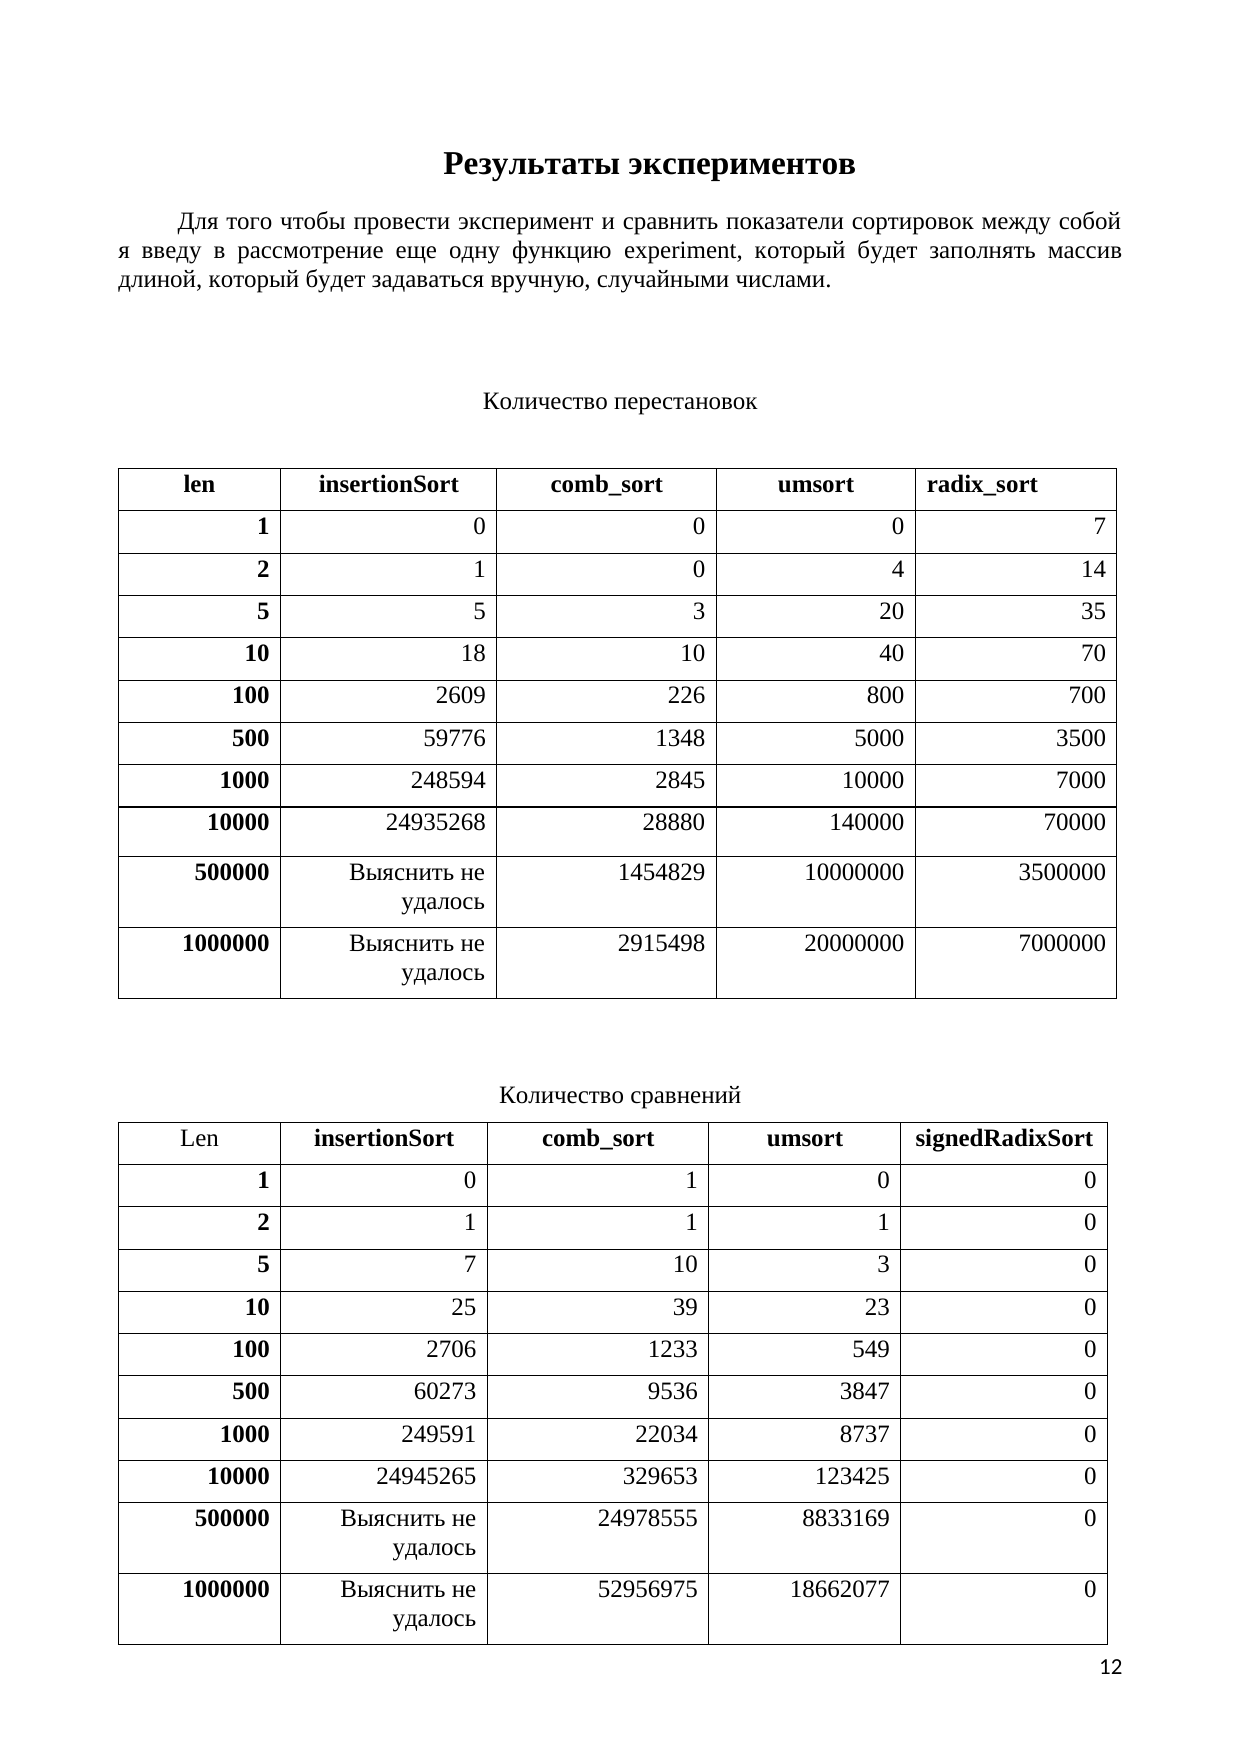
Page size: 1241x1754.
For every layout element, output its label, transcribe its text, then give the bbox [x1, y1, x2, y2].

table_cell 549 [709, 1334, 900, 1375]
table_cell 1 [119, 1165, 280, 1206]
table_cell 3 [497, 596, 716, 637]
table_cell 0 [901, 1334, 1107, 1375]
text Для того чтобы провести эксперимент и сравнить показатели сортировок между собой я введу в рассмотрение еще одну функцию experiment, который будет заполнять массив длиной, который будет задаваться вручную, случайными числами. [118, 206, 1122, 293]
table_cell 10000 [717, 765, 915, 806]
table_cell 23 [709, 1292, 900, 1333]
table_cell 2915498 [497, 928, 716, 998]
table_cell 70 [916, 638, 1116, 679]
table_header len [119, 469, 280, 510]
table_cell 329653 [488, 1461, 708, 1502]
table_cell 123425 [709, 1461, 900, 1502]
table_cell 1454829 [497, 857, 716, 927]
table_cell 10 [488, 1250, 708, 1291]
table_header radix_sort [916, 469, 1116, 510]
table_cell 7 [281, 1250, 487, 1291]
table_cell 3500000 [916, 857, 1116, 927]
table_cell 1000 [119, 1419, 280, 1460]
table_cell 500 [119, 1376, 280, 1418]
table_cell 500 [119, 723, 280, 764]
table_cell 1 [281, 554, 496, 595]
table_cell 700 [916, 681, 1116, 722]
table_cell 1 [488, 1207, 708, 1248]
table_cell 2 [119, 1207, 280, 1248]
table_cell 24945265 [281, 1461, 487, 1502]
table_cell 35 [916, 596, 1116, 637]
table_cell 1000 [119, 765, 280, 806]
table_cell 3847 [709, 1376, 900, 1418]
table_cell 10000000 [717, 857, 915, 927]
table_header comb_sort [497, 469, 716, 510]
table_cell 0 [901, 1503, 1107, 1573]
table_cell 226 [497, 681, 716, 722]
table_cell 1 [488, 1165, 708, 1206]
table_cell Выяснить не удалось [281, 928, 496, 998]
table_cell 1 [281, 1207, 487, 1248]
table_cell 0 [281, 511, 496, 553]
table_cell 60273 [281, 1376, 487, 1418]
table_cell 140000 [717, 808, 915, 856]
table_cell 9536 [488, 1376, 708, 1418]
table_cell 0 [901, 1207, 1107, 1248]
table_cell 1 [119, 511, 280, 553]
table_cell 7000 [916, 765, 1116, 806]
table_cell 3 [709, 1250, 900, 1291]
table_cell 52956975 [488, 1574, 708, 1644]
table_cell 8737 [709, 1419, 900, 1460]
table_cell 22034 [488, 1419, 708, 1460]
table_cell 0 [497, 511, 716, 553]
table_cell 10 [119, 638, 280, 679]
table_cell 2 [119, 554, 280, 595]
table_cell 18 [281, 638, 496, 679]
table_cell 1000000 [119, 1574, 280, 1644]
table_cell 8833169 [709, 1503, 900, 1573]
table_header umsort [717, 469, 915, 510]
table_cell 39 [488, 1292, 708, 1333]
table_cell 100 [119, 1334, 280, 1375]
table_cell 0 [901, 1292, 1107, 1333]
table_cell 1233 [488, 1334, 708, 1375]
table_cell 2609 [281, 681, 496, 722]
table_cell 7 [916, 511, 1116, 553]
table_cell 500000 [119, 857, 280, 927]
table_cell 0 [497, 554, 716, 595]
table_cell 28880 [497, 808, 716, 856]
table_cell 10000 [119, 808, 280, 856]
table_cell 2845 [497, 765, 716, 806]
table_cell 0 [901, 1376, 1107, 1418]
text Количество перестановок [118, 386, 1122, 415]
table_cell 1 [709, 1207, 900, 1248]
subtitle Результаты экспериментов [118, 143, 1122, 181]
table_cell 40 [717, 638, 915, 679]
table_cell 20 [717, 596, 915, 637]
table_cell 0 [281, 1165, 487, 1206]
table_cell 0 [717, 511, 915, 553]
table_header Len [119, 1123, 280, 1164]
table_cell 4 [717, 554, 915, 595]
table_cell 25 [281, 1292, 487, 1333]
table_cell 500000 [119, 1503, 280, 1573]
table_cell 1348 [497, 723, 716, 764]
table_cell 5 [119, 596, 280, 637]
table_cell 0 [901, 1165, 1107, 1206]
table_cell 0 [901, 1574, 1107, 1644]
table_cell 5 [281, 596, 496, 637]
text Количество сравнений [118, 1080, 1122, 1109]
table_cell 2706 [281, 1334, 487, 1375]
table_cell 70000 [916, 808, 1116, 856]
table_cell 0 [901, 1419, 1107, 1460]
table_cell 248594 [281, 765, 496, 806]
table_cell 24935268 [281, 808, 496, 856]
table_cell 3500 [916, 723, 1116, 764]
table_cell 0 [901, 1461, 1107, 1502]
table_cell 5 [119, 1250, 280, 1291]
table_cell 5000 [717, 723, 915, 764]
table_cell 100 [119, 681, 280, 722]
table_cell 1000000 [119, 928, 280, 998]
table_cell Выяснить не удалось [281, 857, 496, 927]
table_cell 7000000 [916, 928, 1116, 998]
table_cell 0 [709, 1165, 900, 1206]
table_cell 10000 [119, 1461, 280, 1502]
table_cell 18662077 [709, 1574, 900, 1644]
table_cell 800 [717, 681, 915, 722]
table_header umsort [709, 1123, 900, 1164]
table_cell 59776 [281, 723, 496, 764]
table_cell 10 [119, 1292, 280, 1333]
table_header comb_sort [488, 1123, 708, 1164]
table_cell 249591 [281, 1419, 487, 1460]
table_cell 14 [916, 554, 1116, 595]
table_header signedRadixSort [901, 1123, 1107, 1164]
table_cell Выяснить не удалось [281, 1503, 487, 1573]
table_cell 0 [901, 1250, 1107, 1291]
table_cell 10 [497, 638, 716, 679]
table_cell Выяснить не удалось [281, 1574, 487, 1644]
table_cell 20000000 [717, 928, 915, 998]
table_cell 24978555 [488, 1503, 708, 1573]
table_header insertionSort [281, 1123, 487, 1164]
table_header insertionSort [281, 469, 496, 510]
